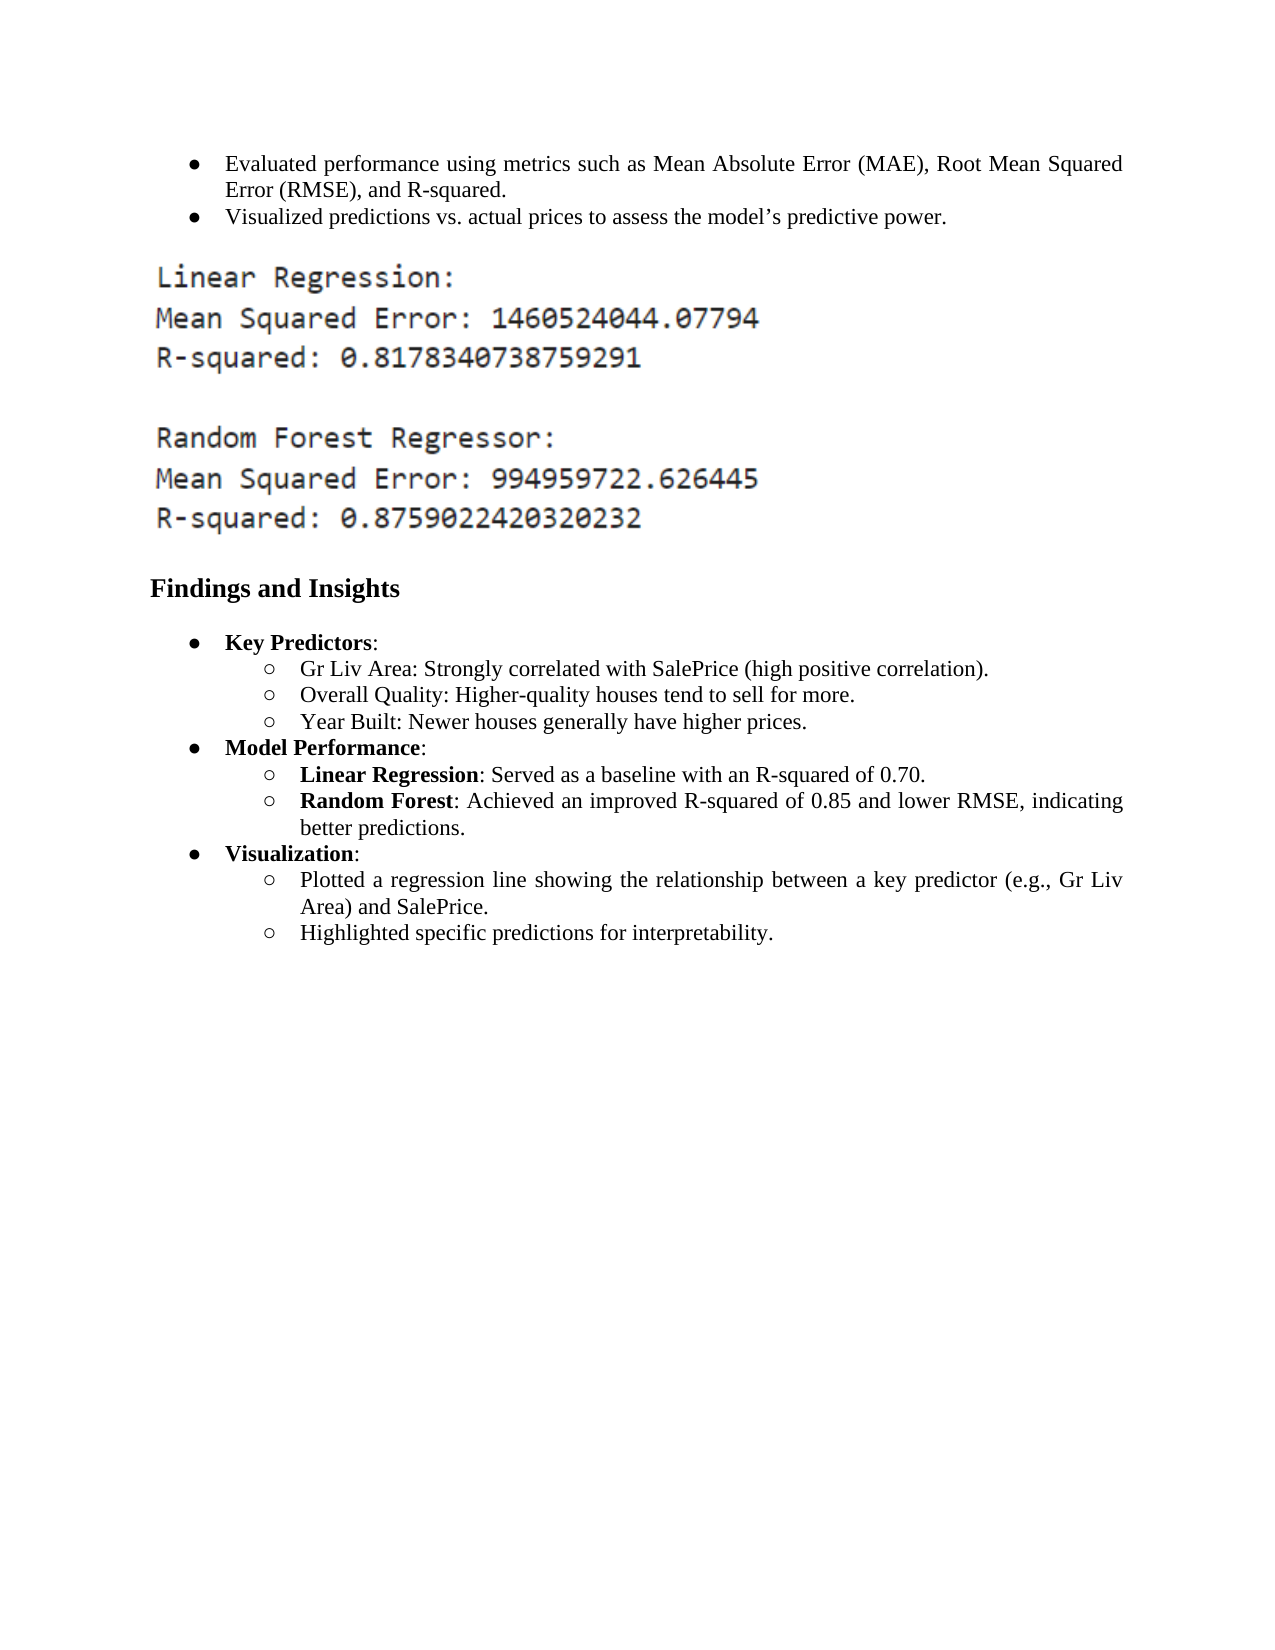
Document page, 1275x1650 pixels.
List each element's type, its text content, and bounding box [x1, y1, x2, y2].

list Overall Quality: Higher-quality houses tend to sell for more. [262, 681, 1125, 708]
list Visualized predictions vs. actual prices to assess the model’s predictive power. [187, 203, 1125, 229]
list Linear Regression: Served as a baseline with an R-squared of 0.70. [262, 761, 1125, 787]
list Gr Liv Area: Strongly correlated with SalePrice (high positive correlation). [262, 655, 1125, 681]
subtitle Findings and Insights [150, 572, 1125, 603]
list Model Performance: [187, 734, 1125, 761]
list Evaluated performance using metrics such as Mean Absolute Error (MAE), Root Mean Squared Error (RMSE), and R-squared. [187, 150, 1125, 203]
list Visualization: [187, 840, 1125, 866]
picture [150, 254, 766, 544]
list Year Built: Newer houses generally have higher prices. [262, 708, 1125, 734]
list Key Predictors: [187, 628, 1125, 655]
list Random Forest: Achieved an improved R-squared of 0.85 and lower RMSE, indicating better predictions. [262, 787, 1125, 840]
list Plotted a regression line showing the relationship between a key predictor (e.g., Gr Liv Area) and SalePrice. [262, 866, 1125, 919]
list Highlighted specific predictions for interpretability. [262, 919, 1125, 946]
